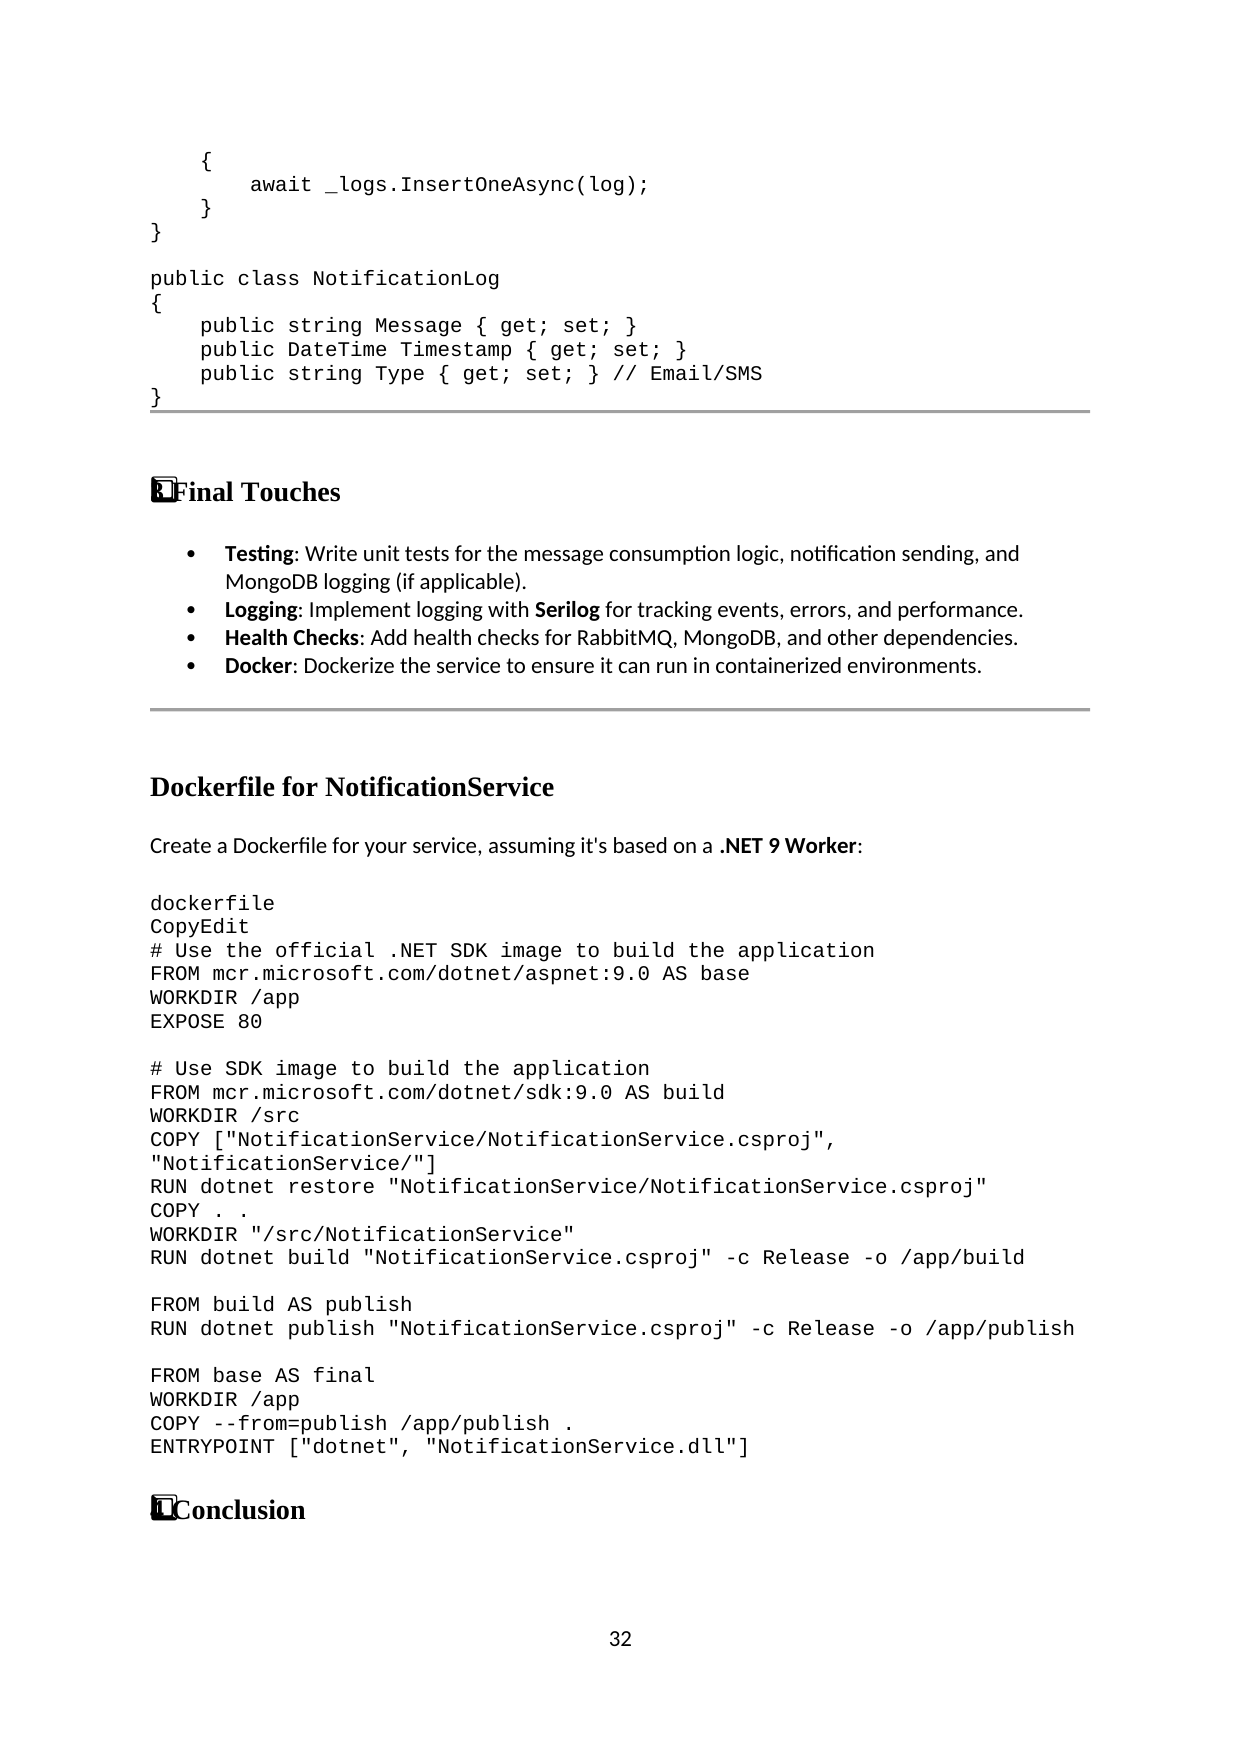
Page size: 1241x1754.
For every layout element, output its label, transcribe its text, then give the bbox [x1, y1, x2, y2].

text { [150, 292, 1090, 316]
subtitle Dockerfile for NotificationService [150, 769, 1090, 802]
list Logging: Implement logging with Serilog for tracking events, errors, and performance. [187, 595, 1090, 623]
text public string Type { get; set; } // Email/SMS [150, 363, 1090, 386]
text public string Message { get; set; } [150, 316, 1090, 339]
text } [150, 197, 1090, 221]
text } [150, 386, 1090, 410]
text } [150, 221, 1090, 244]
text # Use SDK image to build the application [150, 1058, 1090, 1082]
text public class NotificationLog [150, 268, 1090, 292]
text { [150, 150, 1090, 174]
text RUN dotnet build "NotificationService.csproj" -c Release -o /app/build [150, 1247, 1090, 1271]
text WORKDIR /src [150, 1105, 1090, 1129]
text COPY ["NotificationService/NotificationService.csproj", "NotificationService/"] [150, 1129, 1090, 1176]
text RUN dotnet publish "NotificationService.csproj" -c Release -o /app/publish [150, 1318, 1090, 1342]
text # Use the official .NET SDK image to build the application [150, 940, 1090, 963]
text EXPOSE 80 [150, 1011, 1090, 1034]
text FROM base AS final [150, 1365, 1090, 1389]
text await _logs.InsertOneAsync(log); [150, 174, 1090, 197]
subtitle 4️⃣ Conclusion [150, 1489, 1090, 1527]
text WORKDIR /app [150, 987, 1090, 1011]
text Create a Dockerfile for your service, assuming it's based on a .NET 9 Worker: [150, 831, 1090, 859]
text WORKDIR /app [150, 1389, 1090, 1413]
text FROM mcr.microsoft.com/dotnet/sdk:9.0 AS build [150, 1082, 1090, 1105]
subtitle 3️⃣ Final Touches [150, 471, 1090, 510]
text RUN dotnet restore "NotificationService/NotificationService.csproj" [150, 1176, 1090, 1200]
list Health Checks: Add health checks for RabbitMQ, MongoDB, and other dependencies. [187, 623, 1090, 651]
text dockerfile [150, 892, 1090, 916]
list Testing: Write unit tests for the message consumption logic, notification sending, and MongoDB logging (if applicable). [187, 539, 1090, 595]
text ENTRYPOINT ["dotnet", "NotificationService.dll"] [150, 1436, 1090, 1460]
text WORKDIR "/src/NotificationService" [150, 1223, 1090, 1247]
list Docker: Dockerize the service to ensure it can run in containerized environments. [187, 651, 1090, 679]
text COPY . . [150, 1200, 1090, 1223]
text FROM mcr.microsoft.com/dotnet/aspnet:9.0 AS base [150, 963, 1090, 987]
text COPY --from=publish /app/publish . [150, 1413, 1090, 1436]
text FROM build AS publish [150, 1294, 1090, 1318]
text CopyEdit [150, 916, 1090, 940]
text public DateTime Timestamp { get; set; } [150, 339, 1090, 363]
